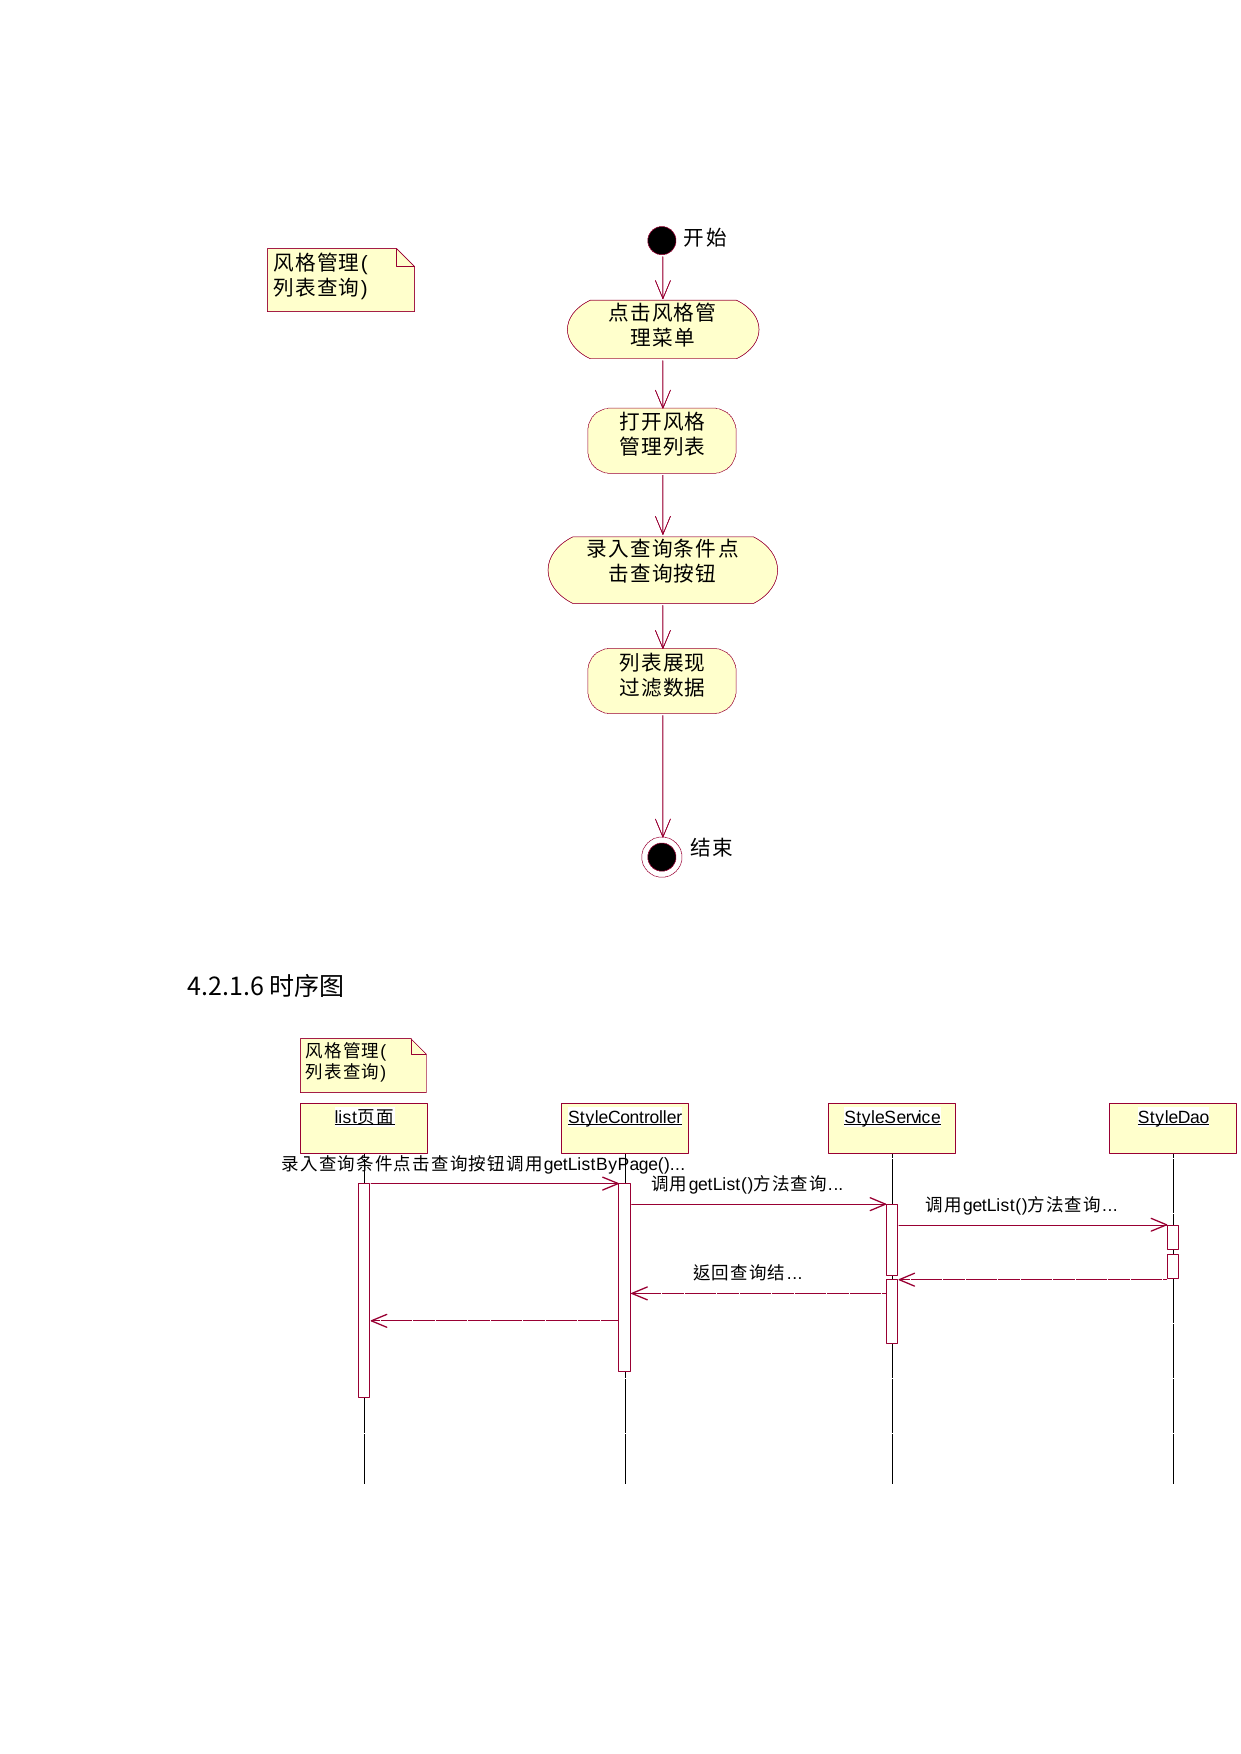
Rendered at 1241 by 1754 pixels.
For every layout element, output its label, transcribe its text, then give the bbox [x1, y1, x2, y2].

subtitle 时序图 [187, 952, 1053, 1017]
